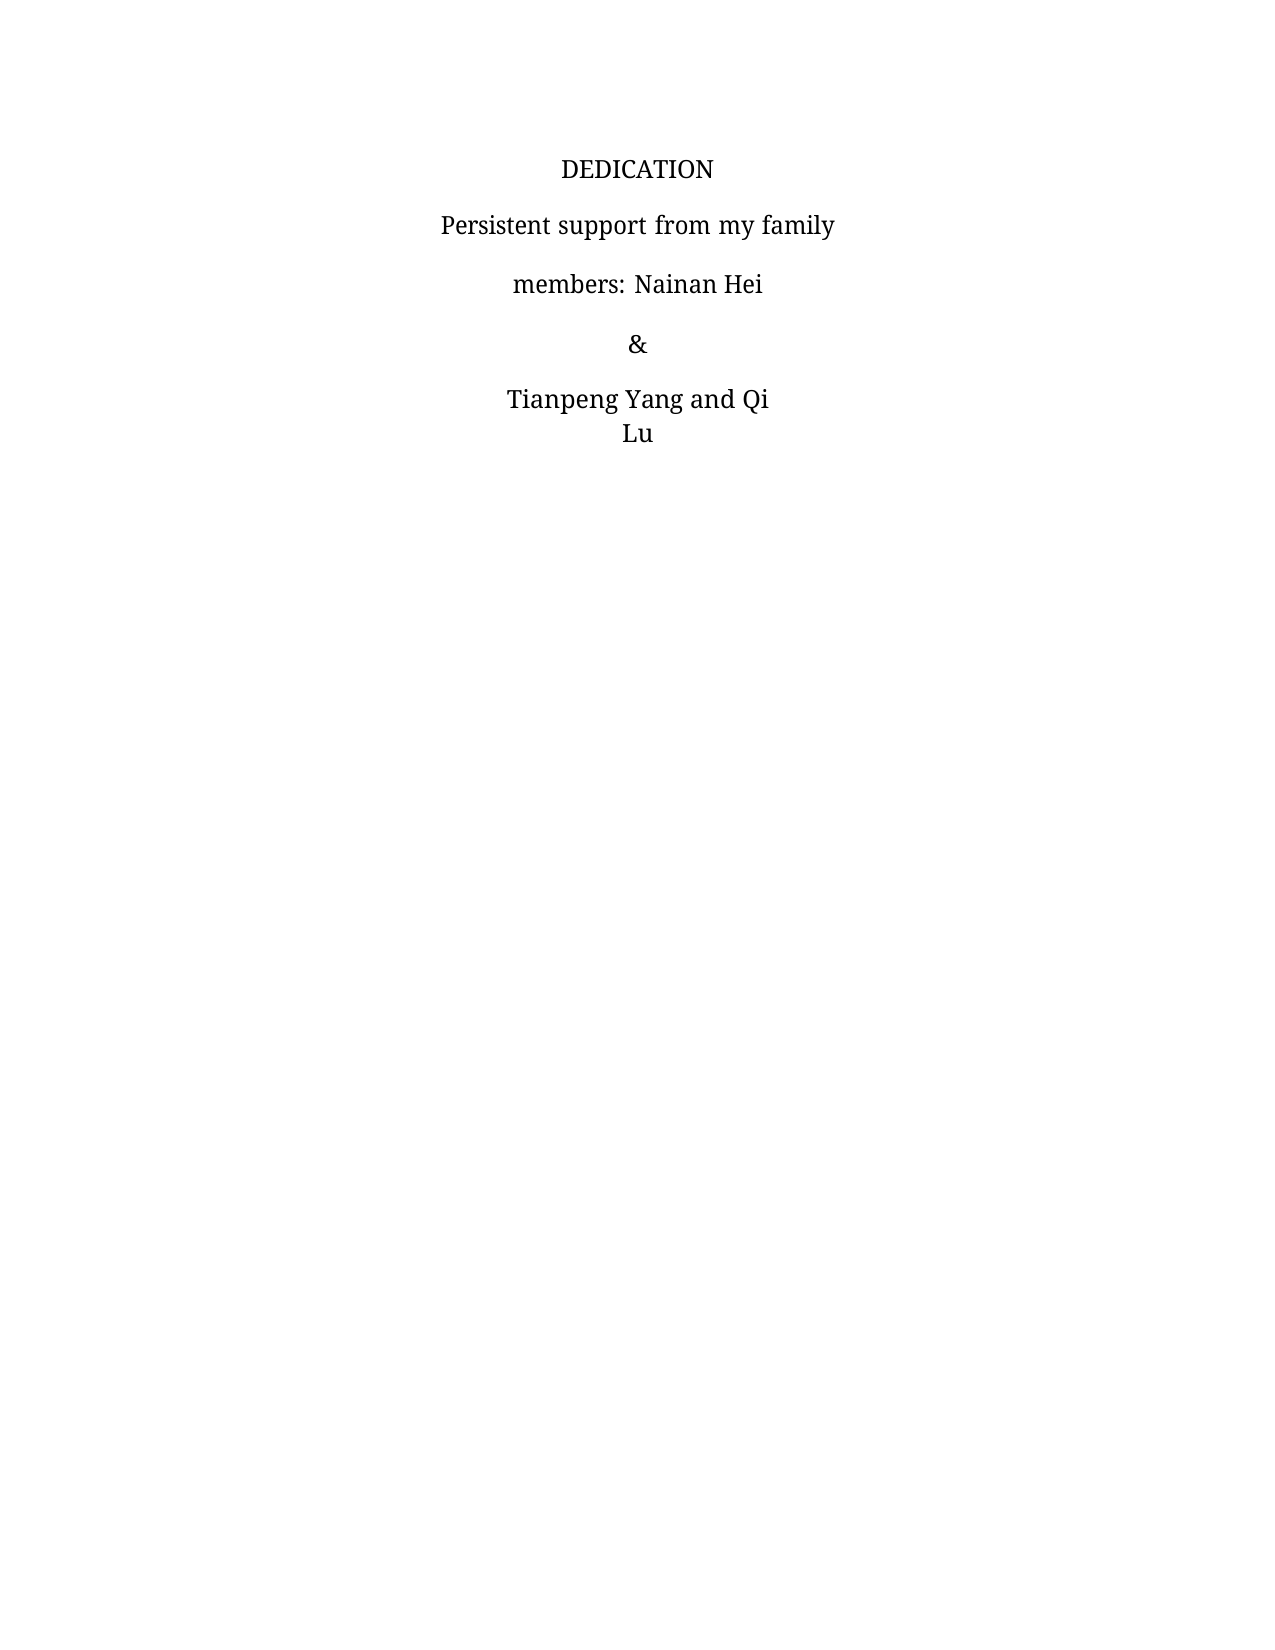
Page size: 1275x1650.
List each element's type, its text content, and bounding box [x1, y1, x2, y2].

text Persistent support from my family members: Nainan Hei [399, 207, 876, 301]
text Tianpeng Yang and Qi Lu [496, 382, 779, 450]
text & [496, 327, 779, 361]
text DEDICATION [496, 152, 779, 186]
